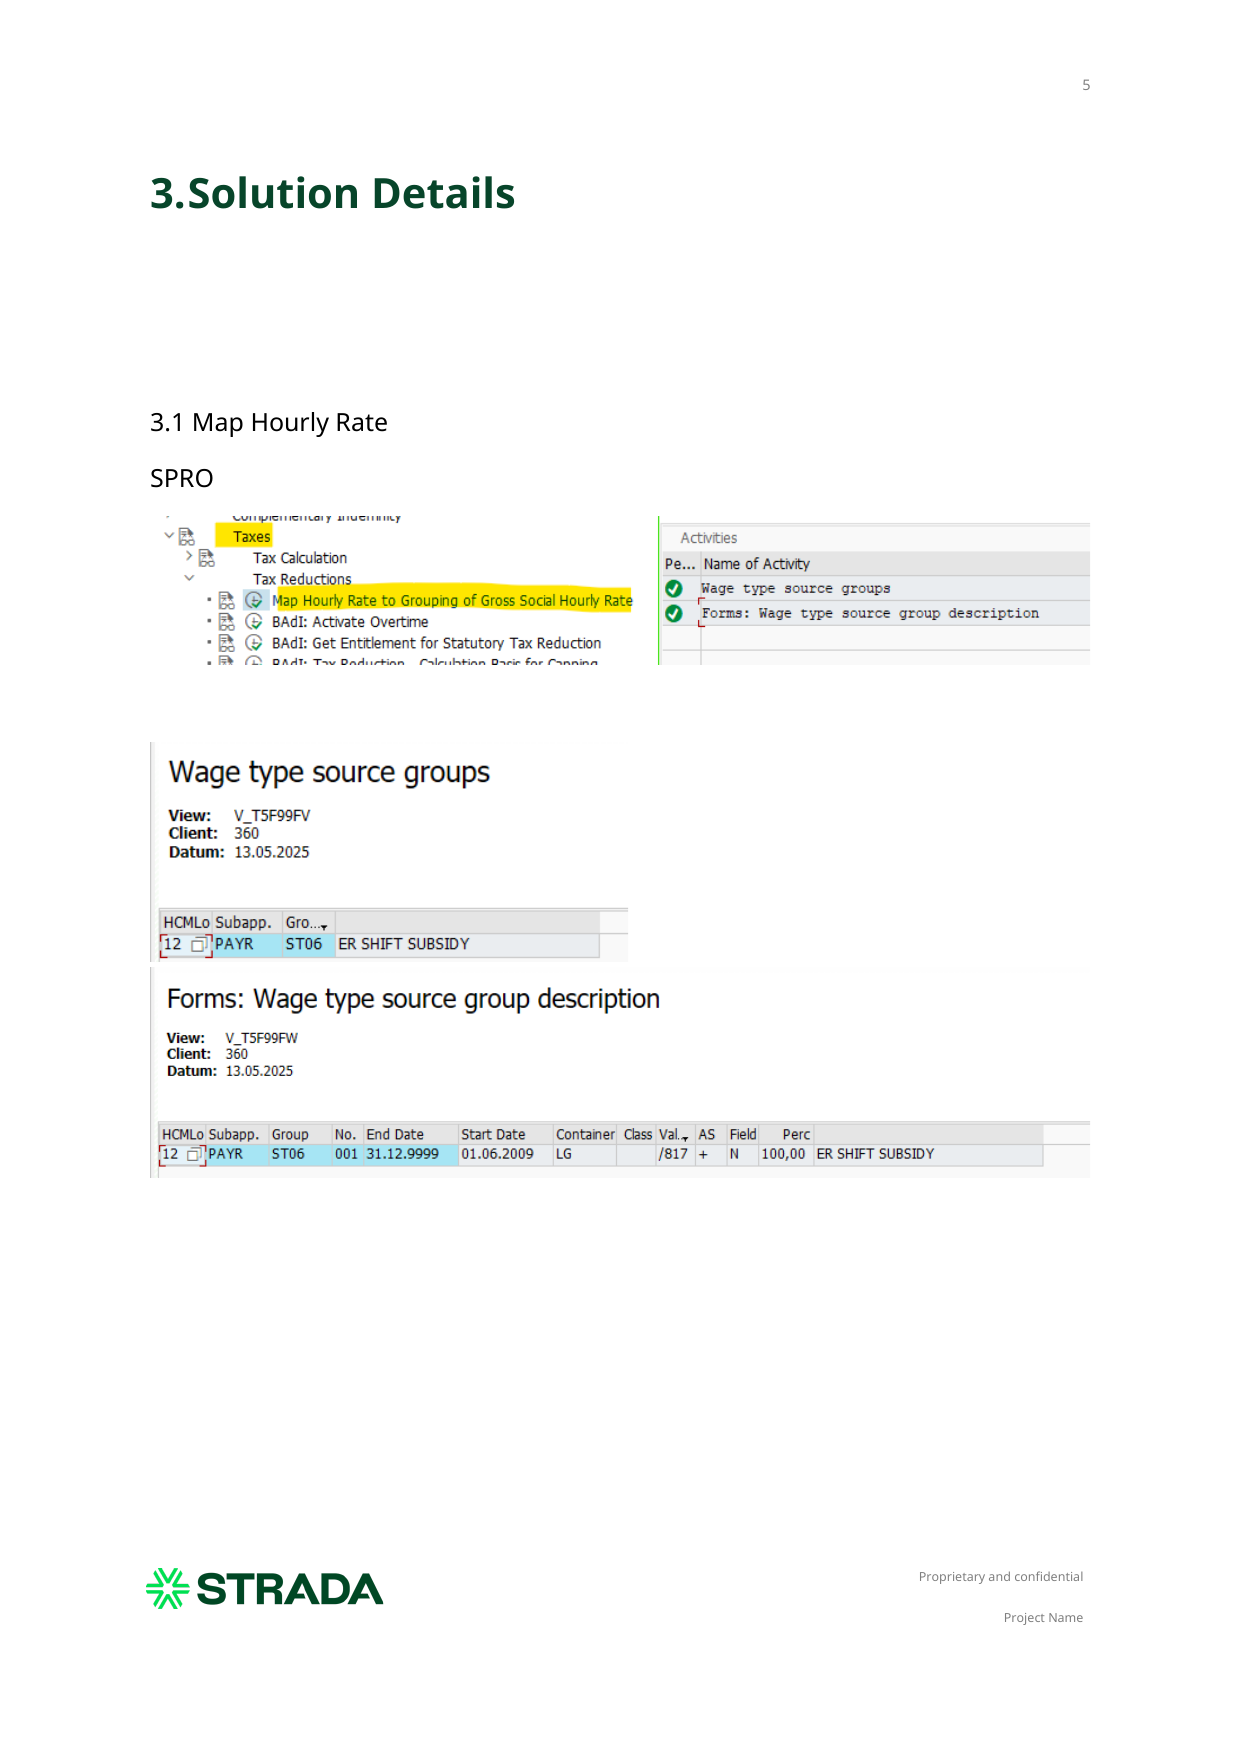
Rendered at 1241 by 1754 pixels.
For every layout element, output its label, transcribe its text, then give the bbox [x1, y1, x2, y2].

picture [150, 967, 1091, 1178]
picture [150, 742, 629, 962]
picture [150, 516, 1091, 665]
subtitle Solution Details [150, 164, 1090, 221]
picture [146, 1568, 384, 1609]
text 3.1 Map Hourly Rate [150, 405, 1090, 439]
text SPRO [150, 461, 1090, 495]
